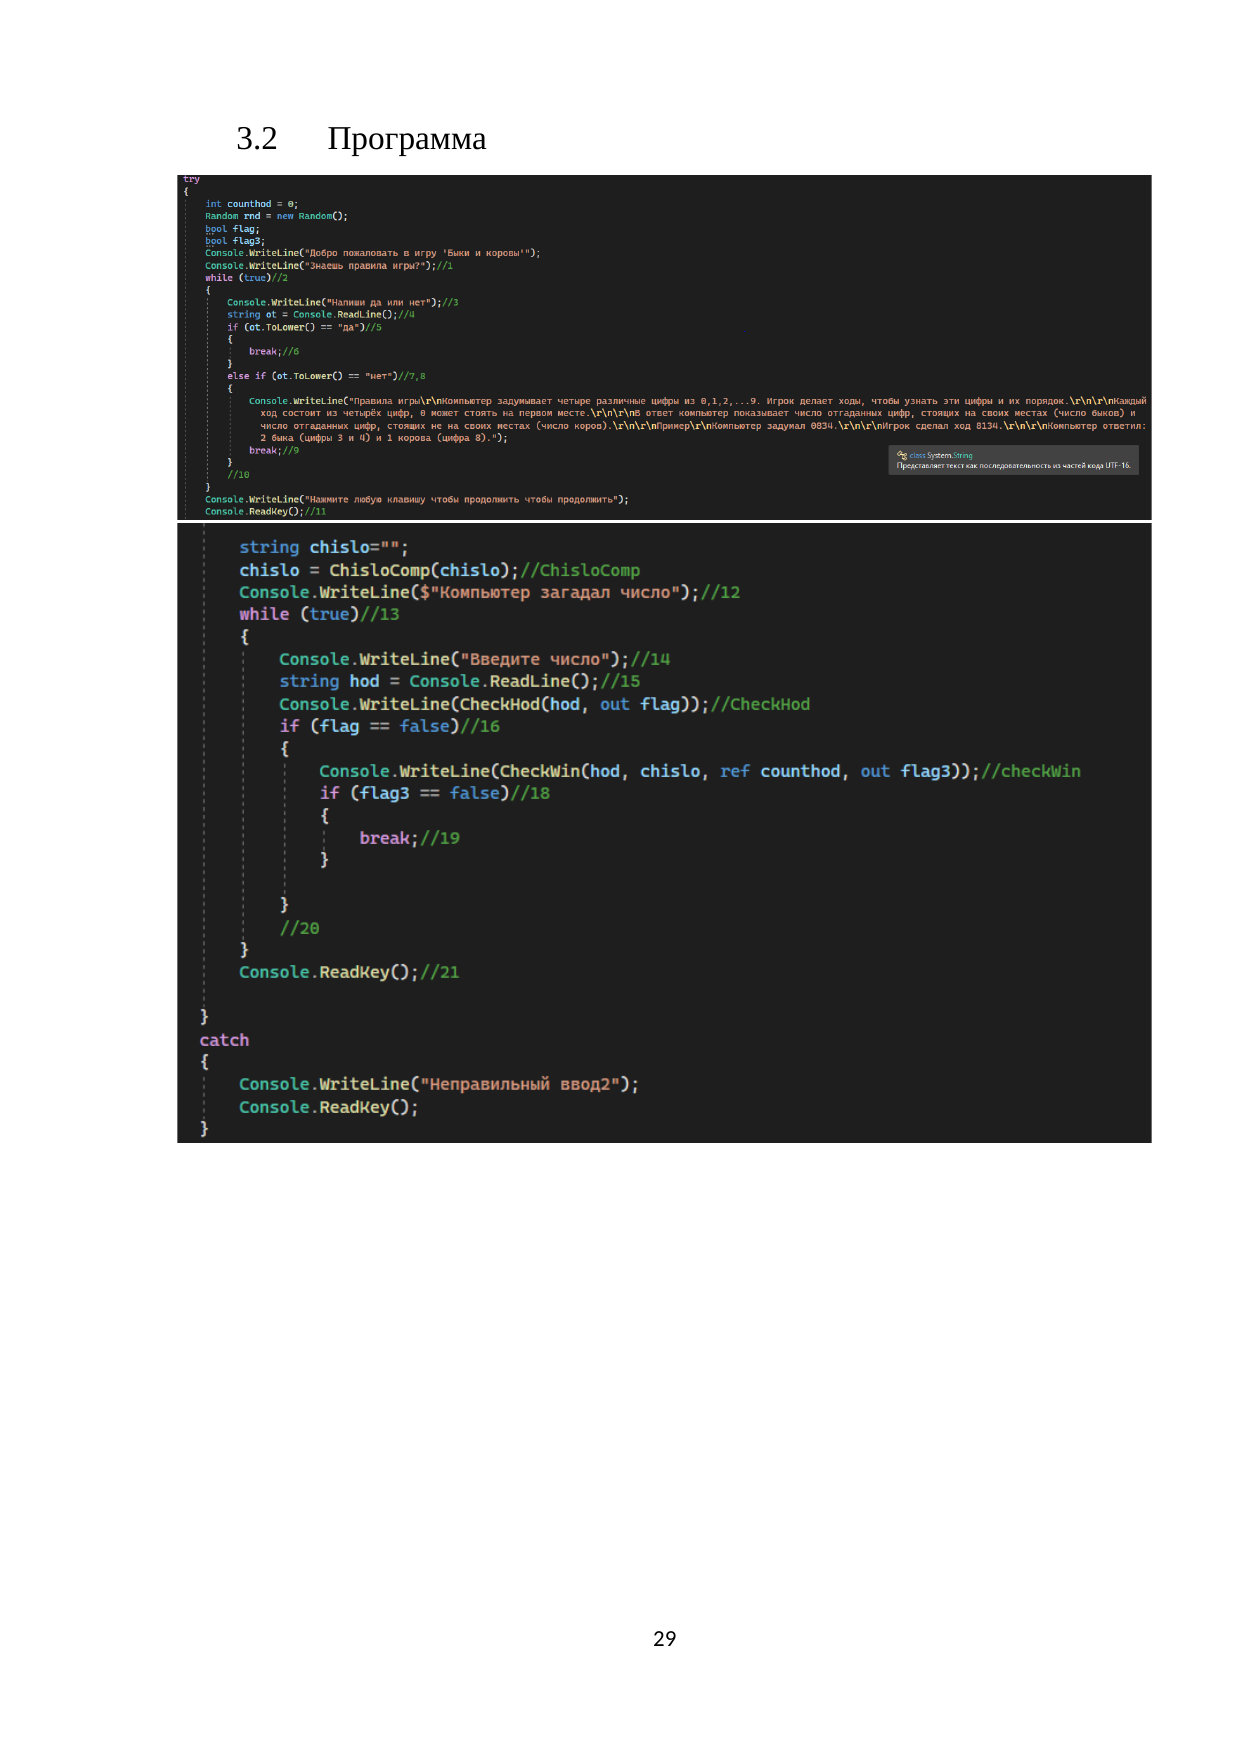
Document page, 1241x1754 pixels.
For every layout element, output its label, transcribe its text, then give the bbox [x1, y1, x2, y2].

picture [177, 523, 1152, 1143]
subtitle Программа [236, 118, 1152, 156]
picture [177, 175, 1152, 520]
